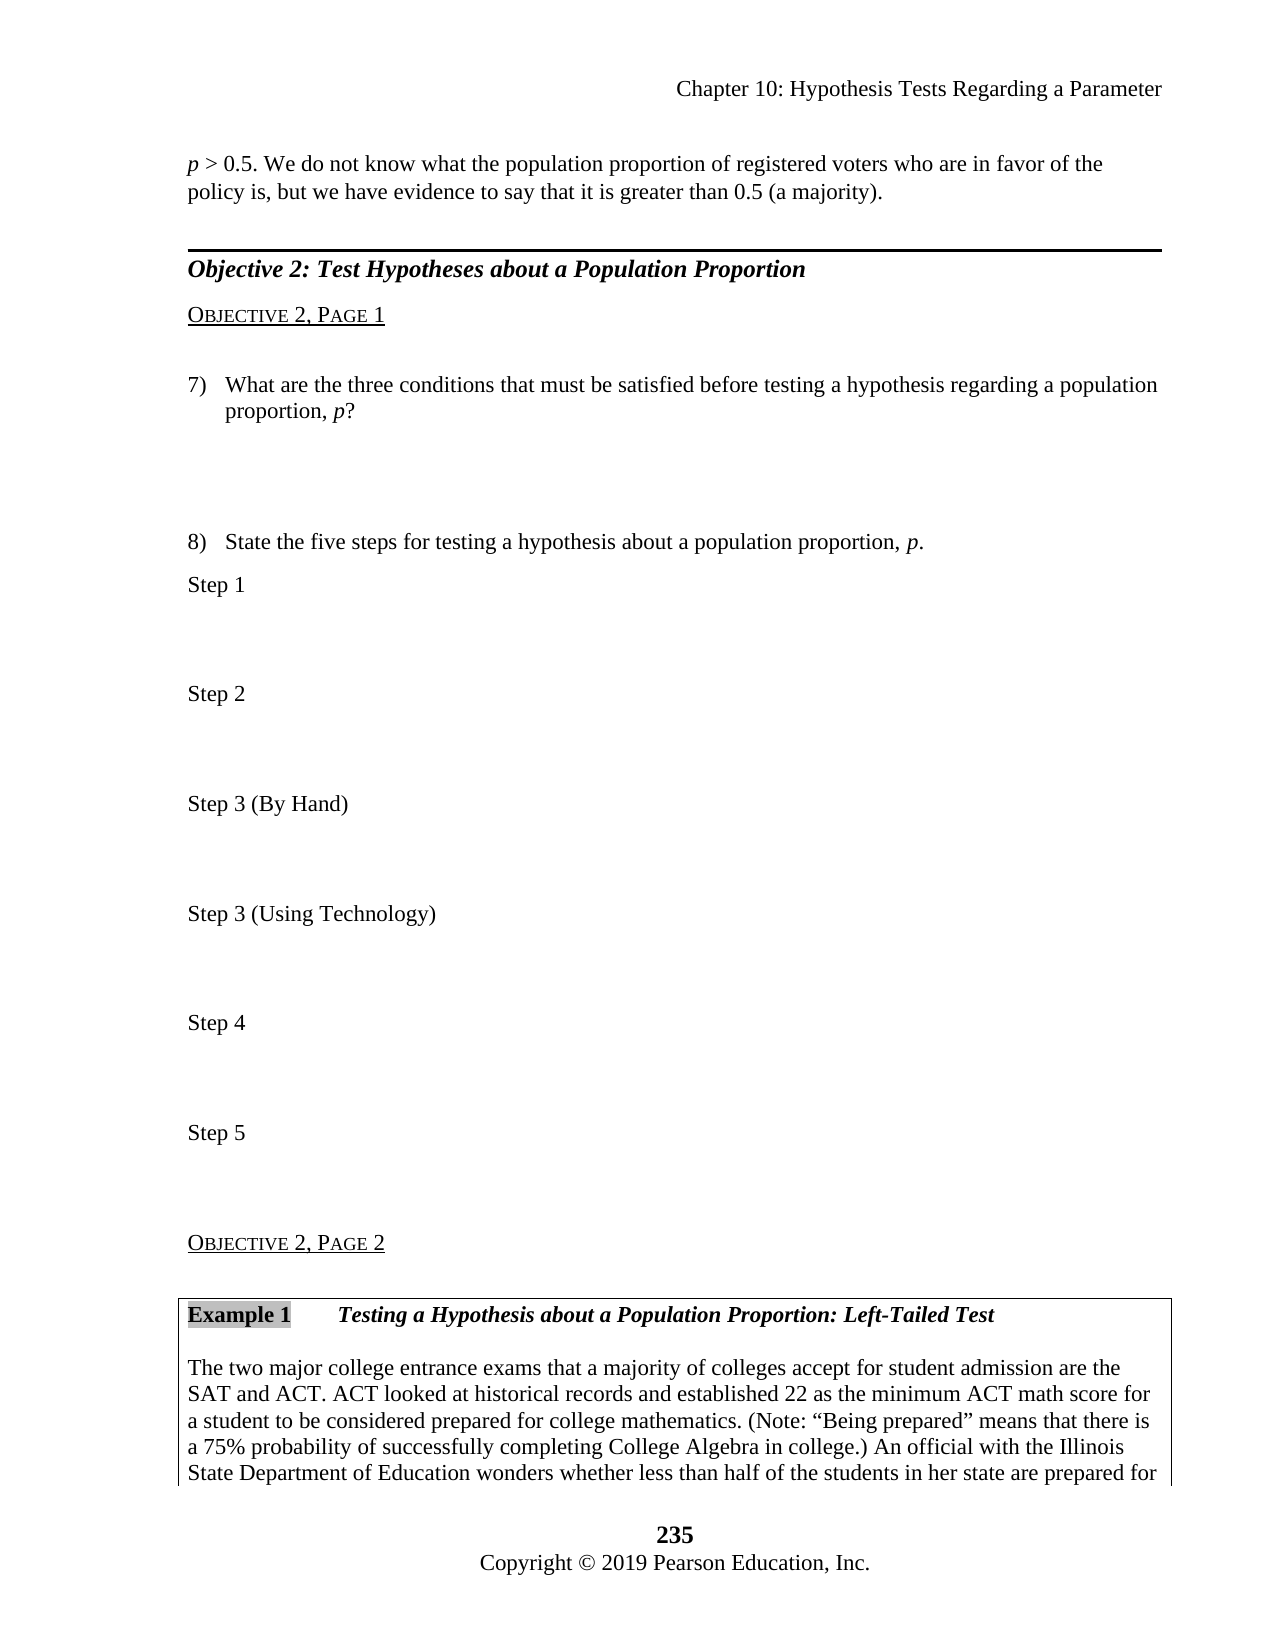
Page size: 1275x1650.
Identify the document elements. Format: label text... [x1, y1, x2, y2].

subtitle Objective 2: Test Hypotheses about a Population Proportion [187, 250, 1162, 282]
text Objective 2, Page 2 [187, 1229, 1162, 1255]
list State the five steps for testing a hypothesis about a population proportion, p. [187, 528, 1162, 554]
text p > 0.5. We do not know what the population proportion of registered voters who are in favor of the policy is, but we have evidence to say that it is greater than 0.5 (a majority). [187, 150, 1162, 205]
text Step 3 (By Hand) [187, 790, 1162, 816]
text Step 2 [187, 680, 1162, 707]
list What are the three conditions that must be satisfied before testing a hypothesis regarding a population proportion, p? [187, 371, 1162, 423]
text Step 4 [187, 1009, 1162, 1036]
text Step 5 [187, 1119, 1162, 1146]
text Objective 2, Page 1 [187, 301, 1162, 328]
text Example 1 Testing a Hypothesis about a Population Proportion: Left-Tailed Test [179, 1299, 1171, 1328]
text Step 3 (Using Technology) [187, 900, 1162, 926]
text Step 1 [187, 571, 1162, 597]
